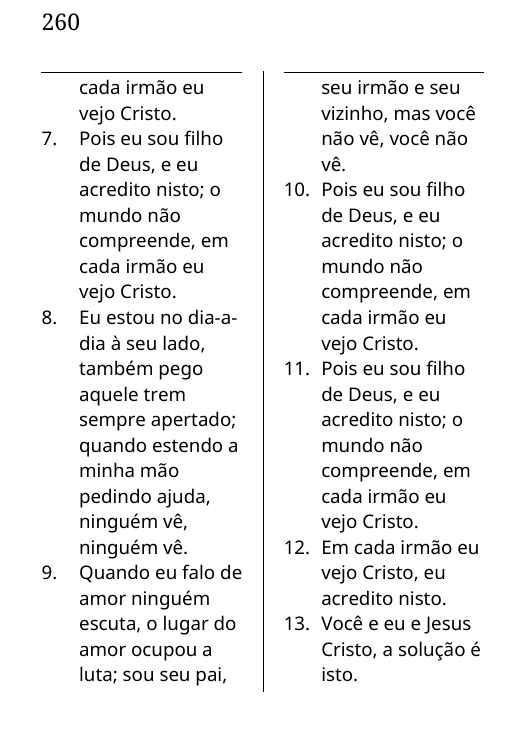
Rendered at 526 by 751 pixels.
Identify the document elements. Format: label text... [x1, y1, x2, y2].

list Quando eu falo de amor ninguém escuta, o lugar do amor ocupou a luta; sou seu pai, seu irmão e seu vizinho, mas você não vê, você não vê. [283, 73, 484, 177]
list Pois eu sou filho de Deus, e eu acredito nisto; o mundo não compreende, em cada irmão eu vejo Cristo. [283, 355, 484, 534]
list Pois eu sou filho de Deus, e eu acredito nisto; o mundo não compreende, em cada irmão eu vejo Cristo. [283, 177, 484, 355]
list Quando eu falo de amor ninguém escuta, o lugar do amor ocupou a luta; sou seu pai, seu irmão e seu vizinho, mas você não vê, você não vê. [41, 559, 242, 687]
list Pois eu sou filho de Deus, e eu acredito nisto; o mundo não compreende, em cada irmão eu vejo Cristo. [41, 126, 242, 304]
list Pois eu sou filho de Deus, e eu acredito nisto; o mundo não compreende, em cada irmão eu vejo Cristo. [41, 73, 242, 126]
list Você e eu e Jesus Cristo, a solução é isto. [283, 611, 484, 687]
list Em cada irmão eu vejo Cristo, eu acredito nisto. [283, 534, 484, 611]
list Eu estou no dia-a-dia à seu lado, também pego aquele trem sempre apertado; quando estendo a minha mão pedindo ajuda, ninguém vê, ninguém vê. [41, 304, 242, 559]
